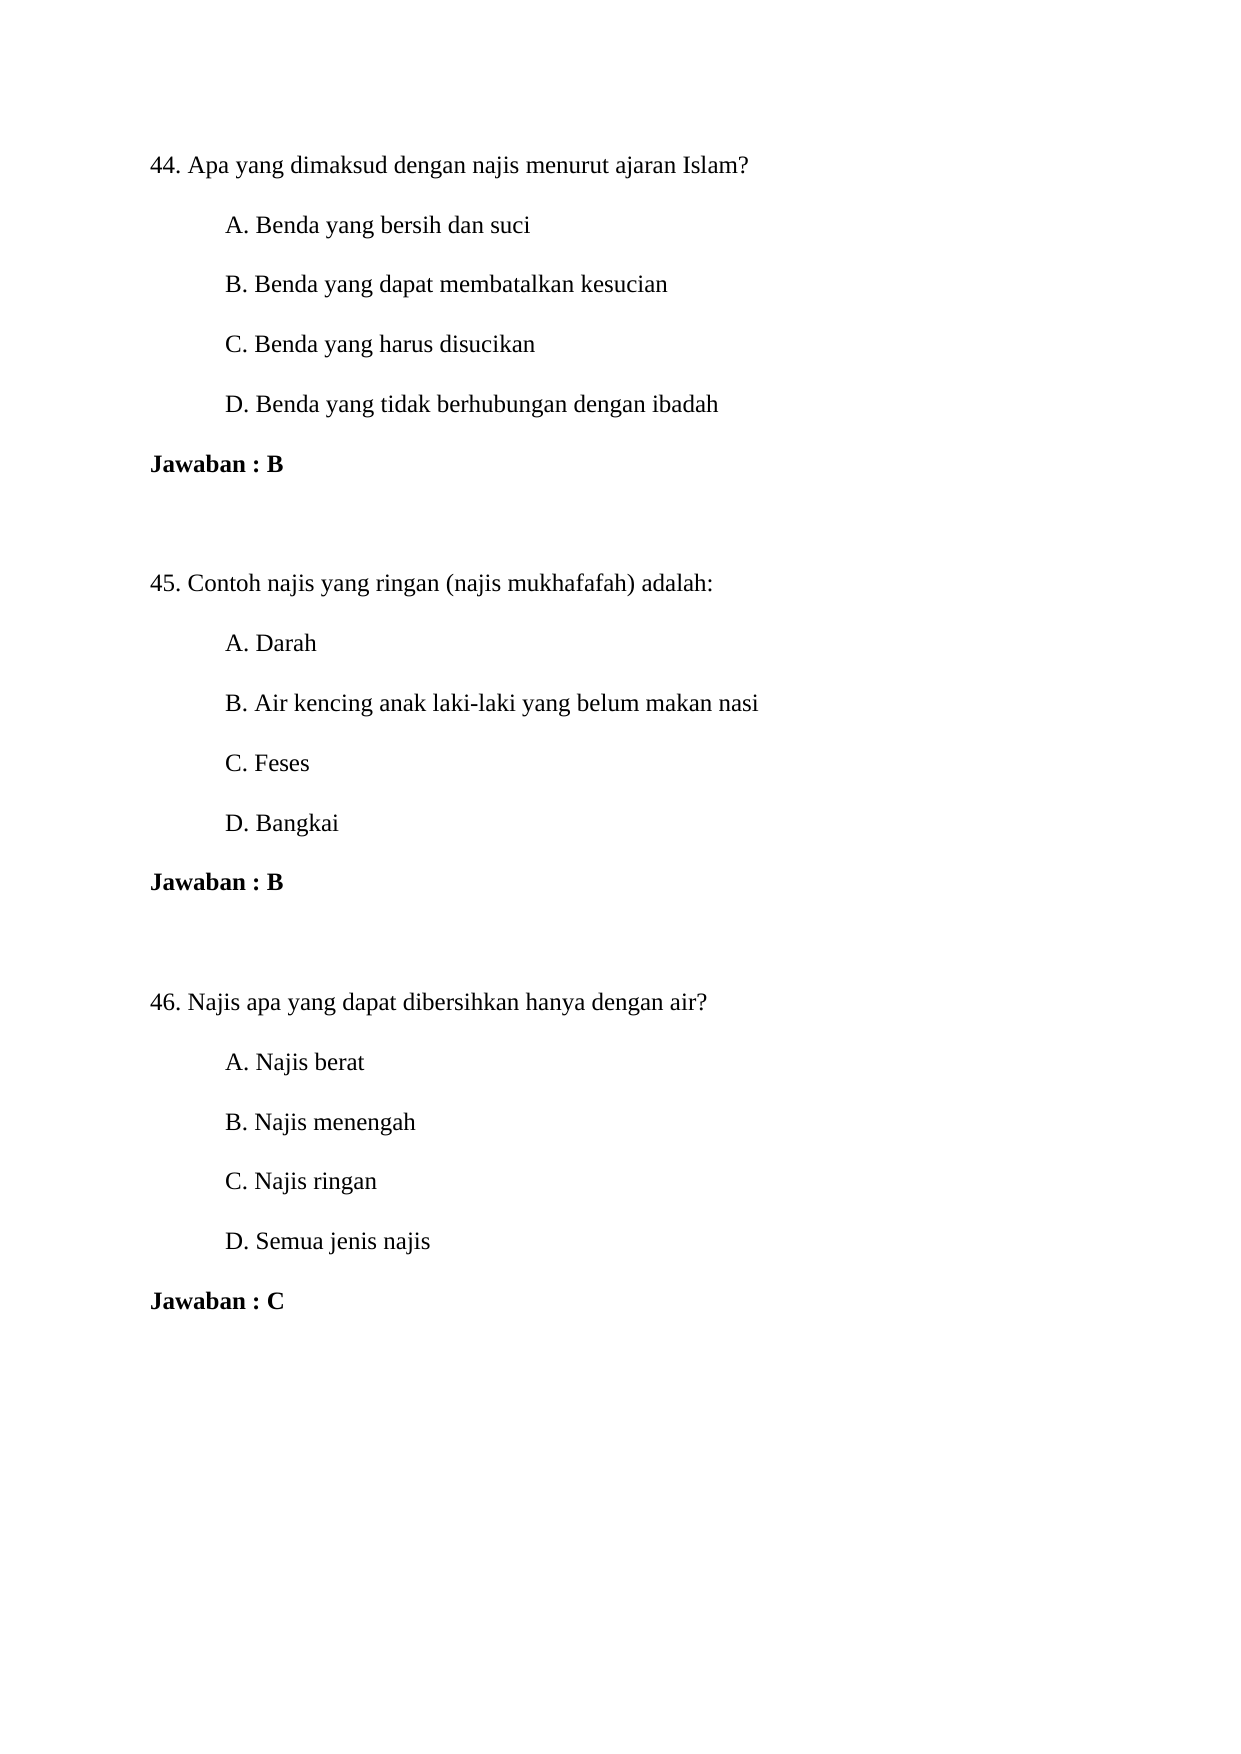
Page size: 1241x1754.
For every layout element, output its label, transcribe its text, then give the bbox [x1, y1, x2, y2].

text Jawaban : B [150, 449, 1090, 478]
text D. Bangkai [150, 808, 1090, 836]
text B. Benda yang dapat membatalkan kesucian [150, 269, 1090, 298]
text A. Darah [150, 628, 1090, 657]
text Jawaban : B [150, 867, 1090, 896]
text 45. Contoh najis yang ringan (najis mukhafafah) adalah: [150, 568, 1090, 597]
text B. Najis menengah [150, 1107, 1090, 1135]
text A. Benda yang bersih dan suci [150, 210, 1090, 238]
text A. Najis berat [150, 1047, 1090, 1076]
text C. Najis ringan [150, 1166, 1090, 1195]
text 44. Apa yang dimaksud dengan najis menurut ajaran Islam? [150, 150, 1090, 179]
text Jawaban : C [150, 1286, 1090, 1315]
text C. Benda yang harus disucikan [150, 329, 1090, 358]
text C. Feses [150, 748, 1090, 777]
text D. Semua jenis najis [150, 1226, 1090, 1255]
text D. Benda yang tidak berhubungan dengan ibadah [150, 389, 1090, 418]
text B. Air kencing anak laki-laki yang belum makan nasi [150, 688, 1090, 717]
text 46. Najis apa yang dapat dibersihkan hanya dengan air? [150, 987, 1090, 1016]
